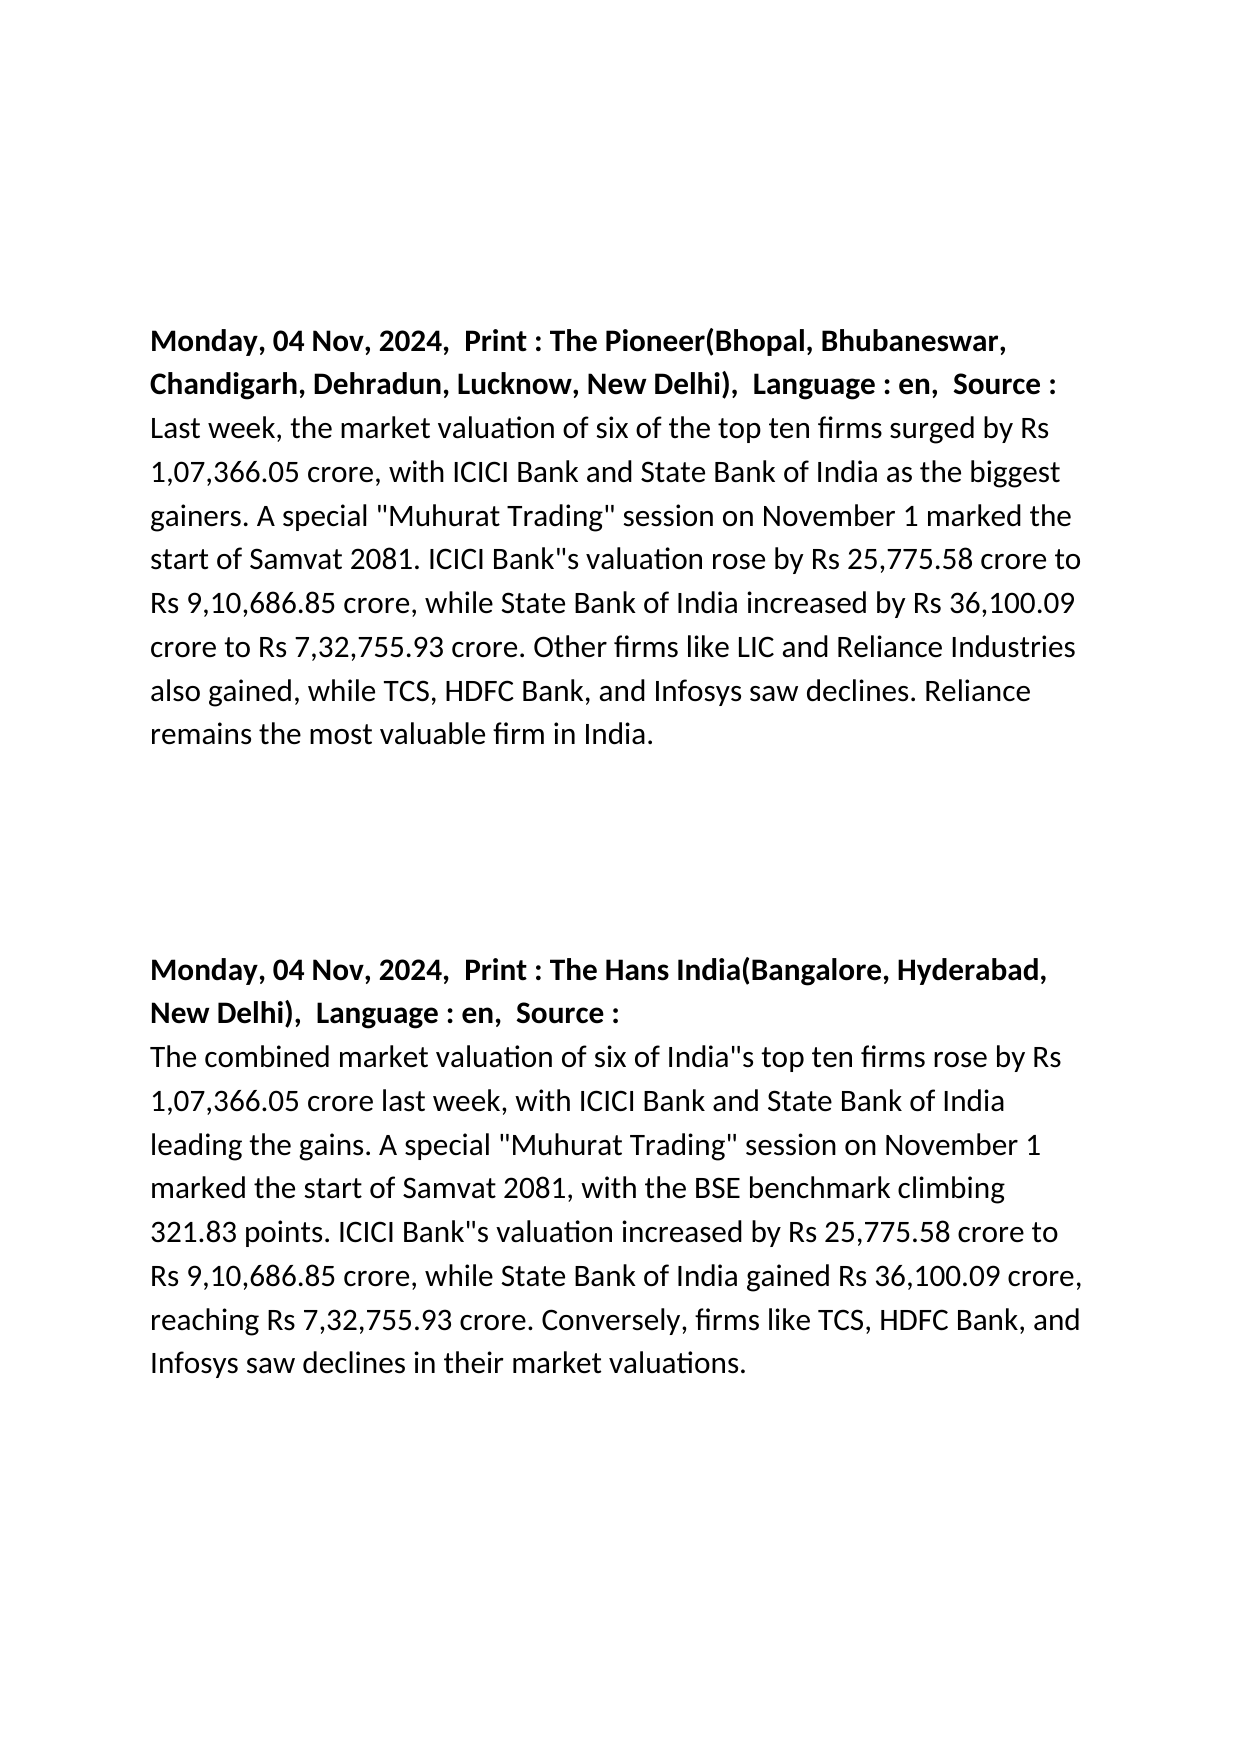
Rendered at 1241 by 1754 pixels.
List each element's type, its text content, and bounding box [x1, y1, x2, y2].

text Monday, 04 Nov, 2024, Print : The Hans India(Bangalore, Hyderabad, New Delhi), Language : en, Source : The combined market valuation of six of India"s top ten firms rose by Rs 1,07,366.05 crore last week, with ICICI Bank and State Bank of India leading the gains. A special "Muhurat Trading" session on November 1 marked the start of Samvat 2081, with the BSE benchmark climbing 321.83 points. ICICI Bank"s valuation increased by Rs 25,775.58 crore to Rs 9,10,686.85 crore, while State Bank of India gained Rs 36,100.09 crore, reaching Rs 7,32,755.93 crore. Conversely, firms like TCS, HDFC Bank, and Infosys saw declines in their market valuations. [150, 949, 1090, 1381]
text Monday, 04 Nov, 2024, Print : The Pioneer(Bhopal, Bhubaneswar, Chandigarh, Dehradun, Lucknow, New Delhi), Language : en, Source : Last week, the market valuation of six of the top ten firms surged by Rs 1,07,366.05 crore, with ICICI Bank and State Bank of India as the biggest gainers. A special "Muhurat Trading" session on November 1 marked the start of Samvat 2081. ICICI Bank"s valuation rose by Rs 25,775.58 crore to Rs 9,10,686.85 crore, while State Bank of India increased by Rs 36,100.09 crore to Rs 7,32,755.93 crore. Other firms like LIC and Reliance Industries also gained, while TCS, HDFC Bank, and Infosys saw declines. Reliance remains the most valuable firm in India. [150, 321, 1090, 752]
